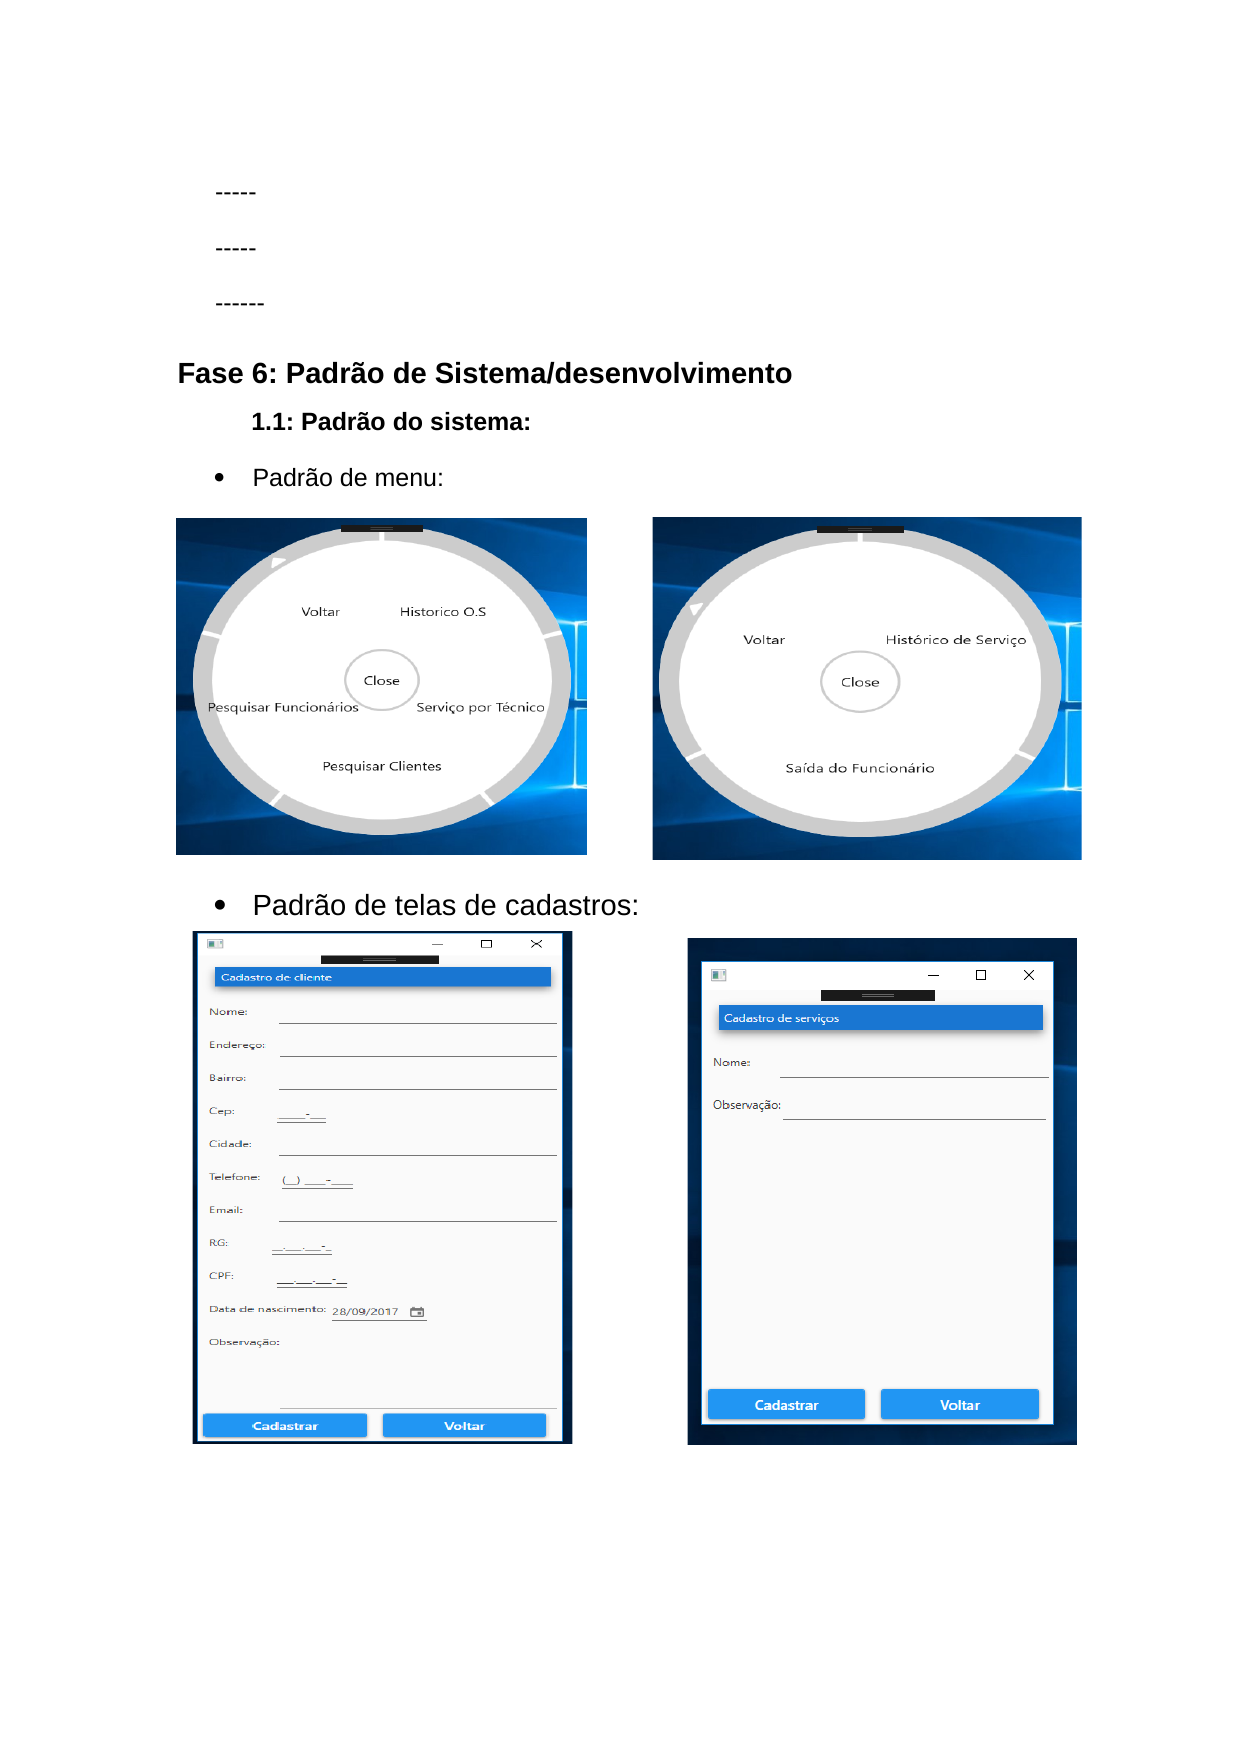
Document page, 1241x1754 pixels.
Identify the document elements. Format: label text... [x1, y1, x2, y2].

list Padrão de menu: [215, 462, 1122, 491]
picture [1078, 764, 1082, 779]
picture [1078, 715, 1082, 752]
picture [687, 938, 1077, 1445]
subtitle Padrão de telas de cadastros: [215, 888, 1122, 921]
picture [652, 517, 1082, 860]
text 1.1: Padrão do sistema: [177, 407, 1122, 436]
picture [1077, 664, 1082, 691]
picture [192, 931, 573, 1444]
text ----- [215, 233, 1122, 262]
text ------ [215, 288, 1122, 317]
subtitle Fase 6: Padrão de Sistema/desenvolvimento [177, 357, 1122, 390]
text ----- [215, 177, 1122, 206]
picture [176, 518, 587, 855]
